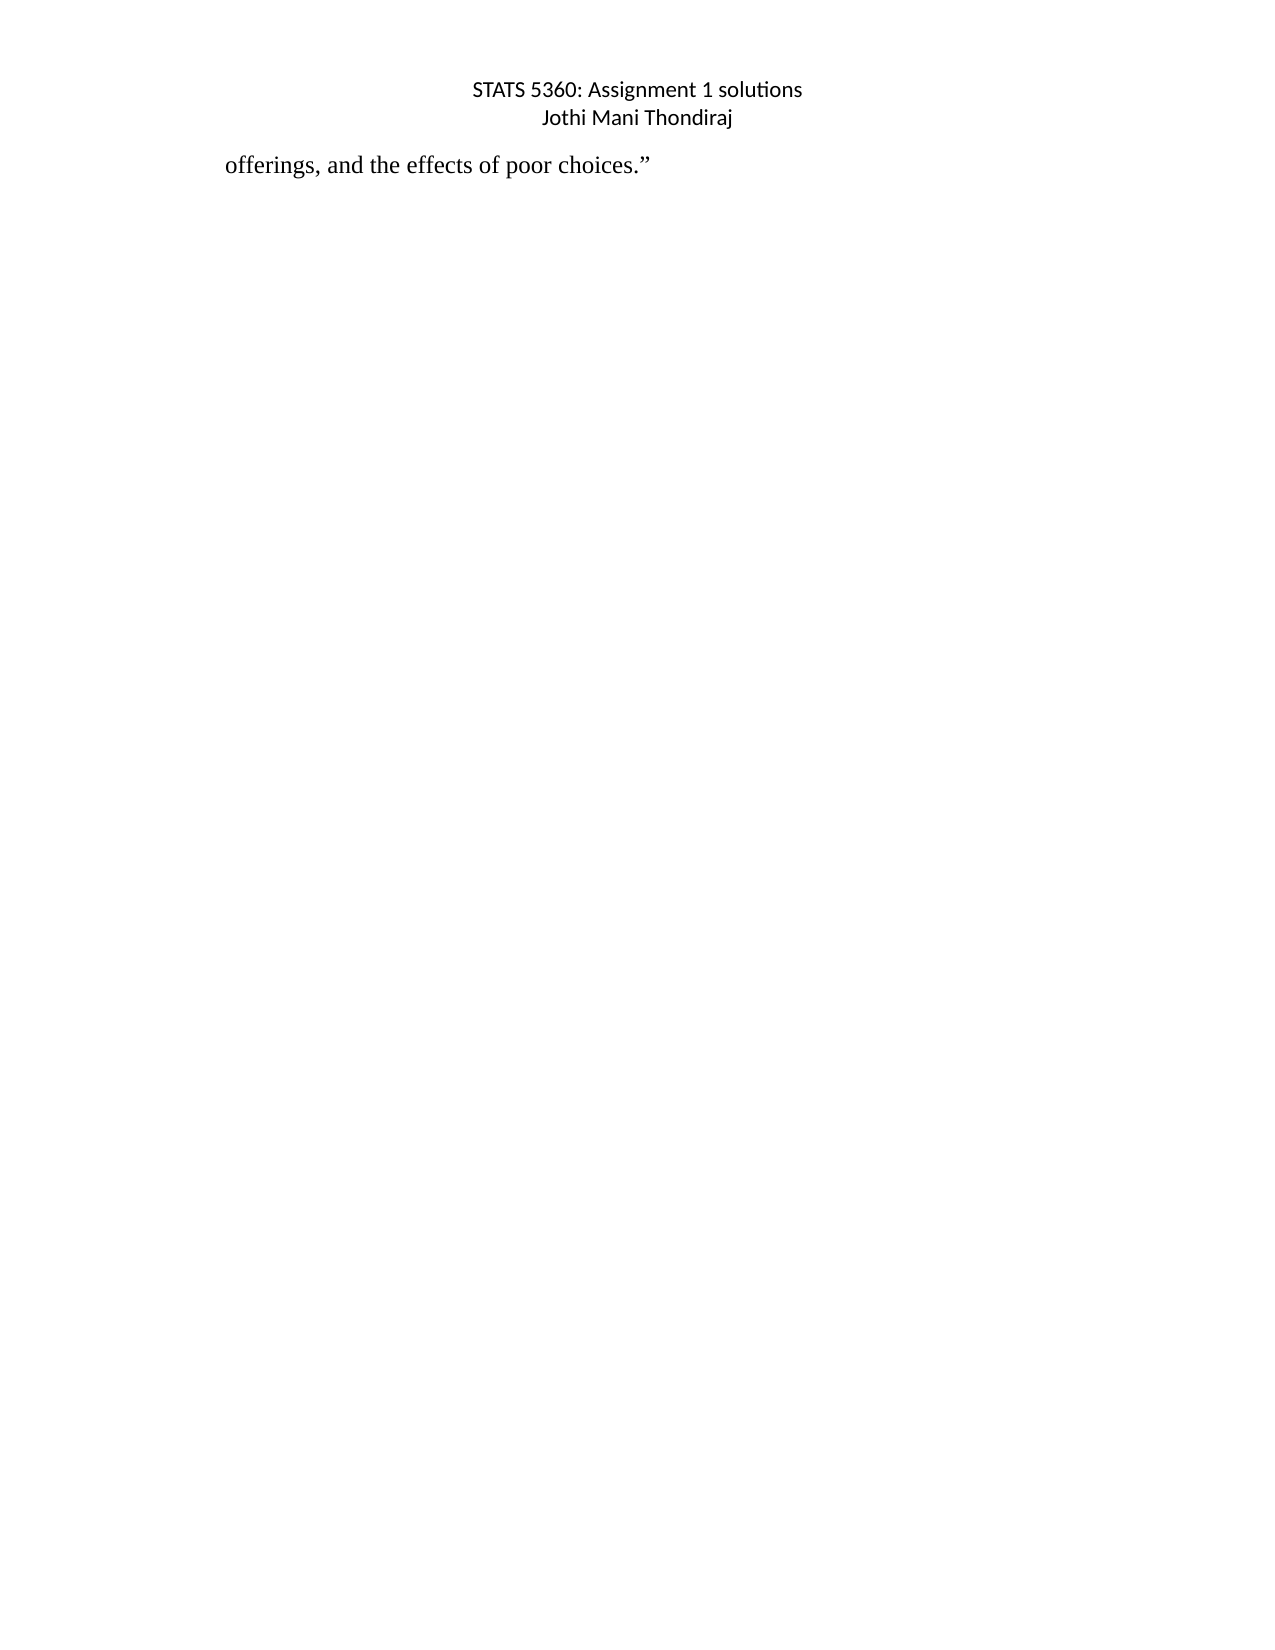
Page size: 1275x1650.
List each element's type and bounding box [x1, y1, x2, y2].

text [225, 150, 1125, 209]
